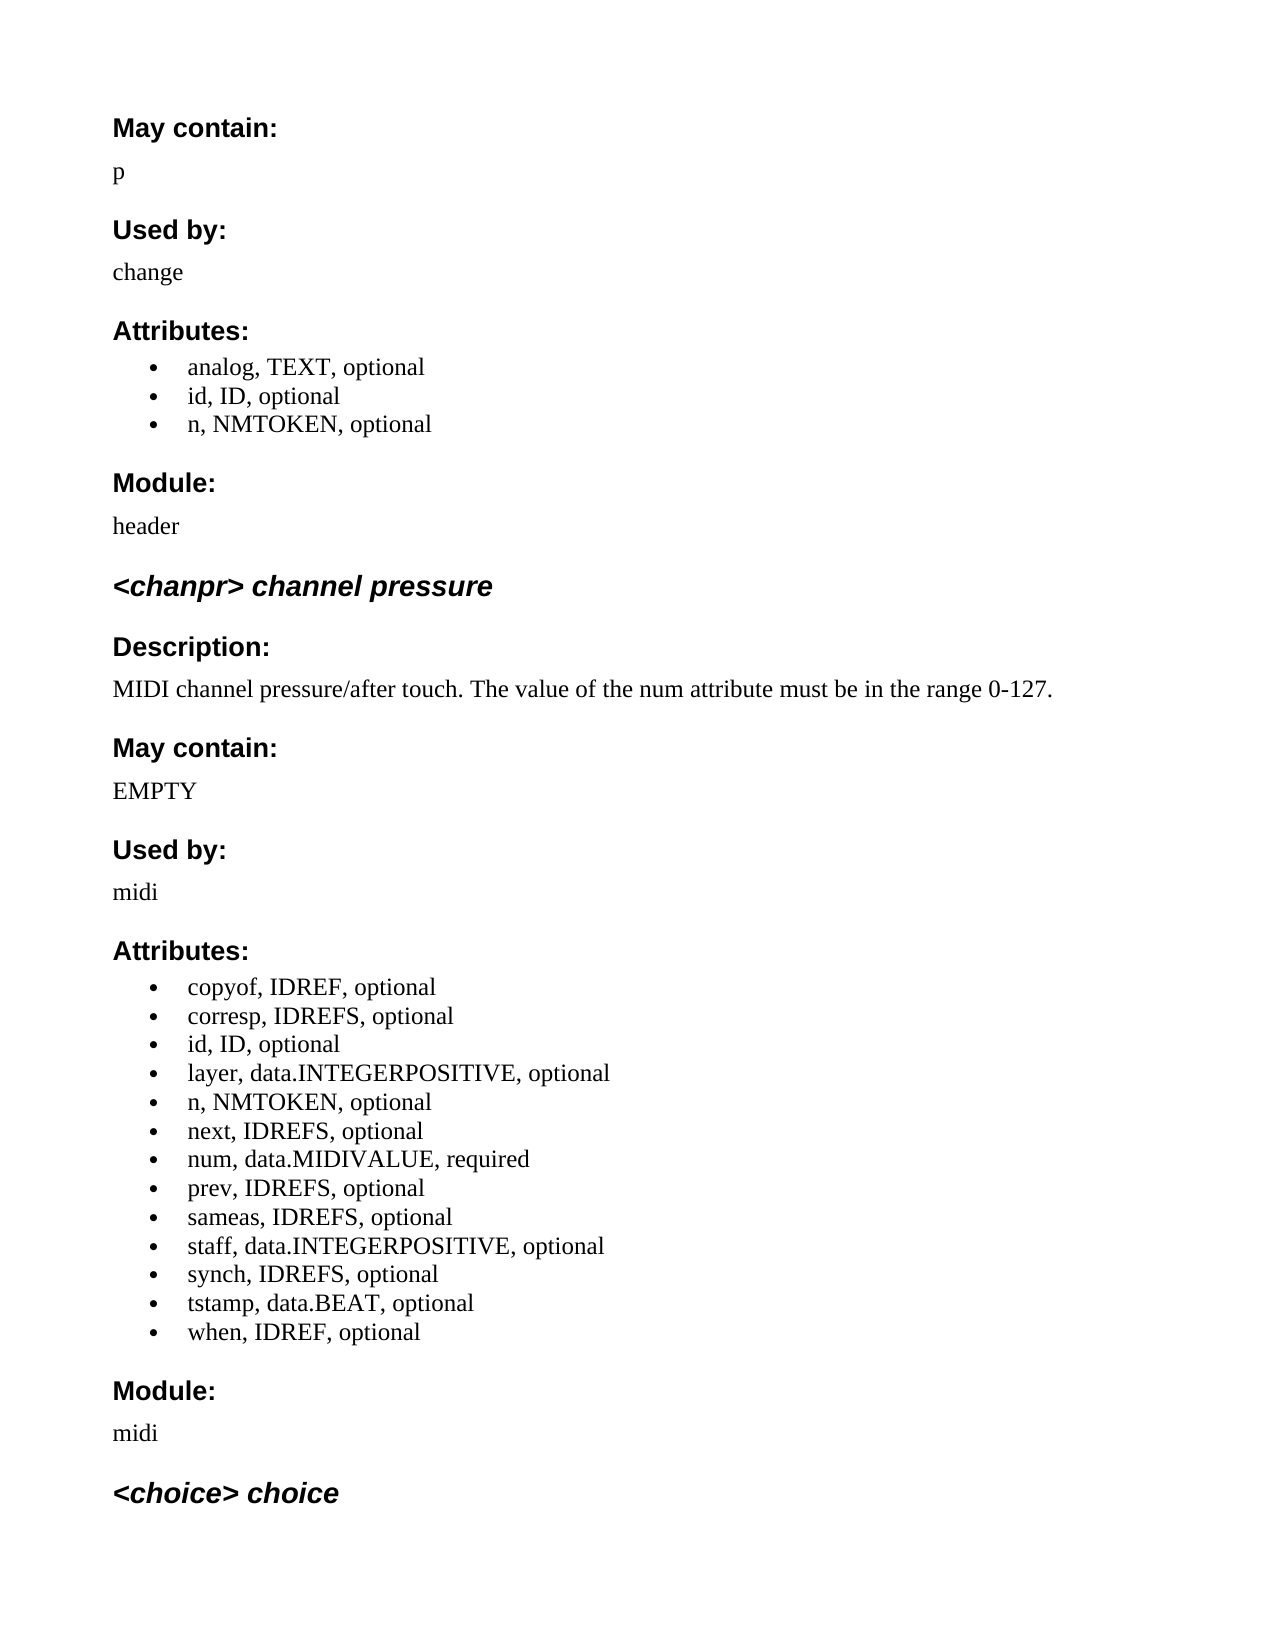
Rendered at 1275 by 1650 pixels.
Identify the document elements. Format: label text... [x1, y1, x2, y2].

list next, IDREFS, optional [150, 1116, 1162, 1144]
text Description: [112, 631, 1162, 663]
text <chanpr> channel pressure [112, 569, 1162, 602]
text May contain: [112, 112, 1162, 144]
list staff, data.INTEGERPOSITIVE, optional [150, 1231, 1162, 1259]
list analog, TEXT, optional [150, 352, 1162, 381]
list layer, data.INTEGERPOSITIVE, optional [150, 1058, 1162, 1087]
list prev, IDREFS, optional [150, 1173, 1162, 1202]
list synch, IDREFS, optional [150, 1259, 1162, 1288]
list sameas, IDREFS, optional [150, 1202, 1162, 1231]
list num, data.MIDIVALUE, required [150, 1144, 1162, 1173]
list id, ID, optional [150, 381, 1162, 409]
text <choice> choice [112, 1476, 1162, 1510]
text MIDI channel pressure/after touch. The value of the num attribute must be in the range 0-127. [112, 674, 1162, 703]
list copyof, IDREF, optional [150, 972, 1162, 1001]
text midi [112, 877, 1162, 906]
text Module: [112, 467, 1162, 499]
text EMPTY [112, 776, 1162, 804]
text Used by: [112, 834, 1162, 865]
text p [112, 156, 1162, 184]
list corresp, IDREFS, optional [150, 1001, 1162, 1029]
text Attributes: [112, 315, 1162, 346]
list n, NMTOKEN, optional [150, 409, 1162, 438]
list id, ID, optional [150, 1029, 1162, 1058]
text header [112, 511, 1162, 539]
list n, NMTOKEN, optional [150, 1087, 1162, 1116]
text Used by: [112, 214, 1162, 245]
text Module: [112, 1375, 1162, 1406]
text change [112, 257, 1162, 286]
text Attributes: [112, 935, 1162, 966]
list tstamp, data.BEAT, optional [150, 1288, 1162, 1317]
list when, IDREF, optional [150, 1317, 1162, 1346]
text midi [112, 1418, 1162, 1447]
text May contain: [112, 732, 1162, 764]
